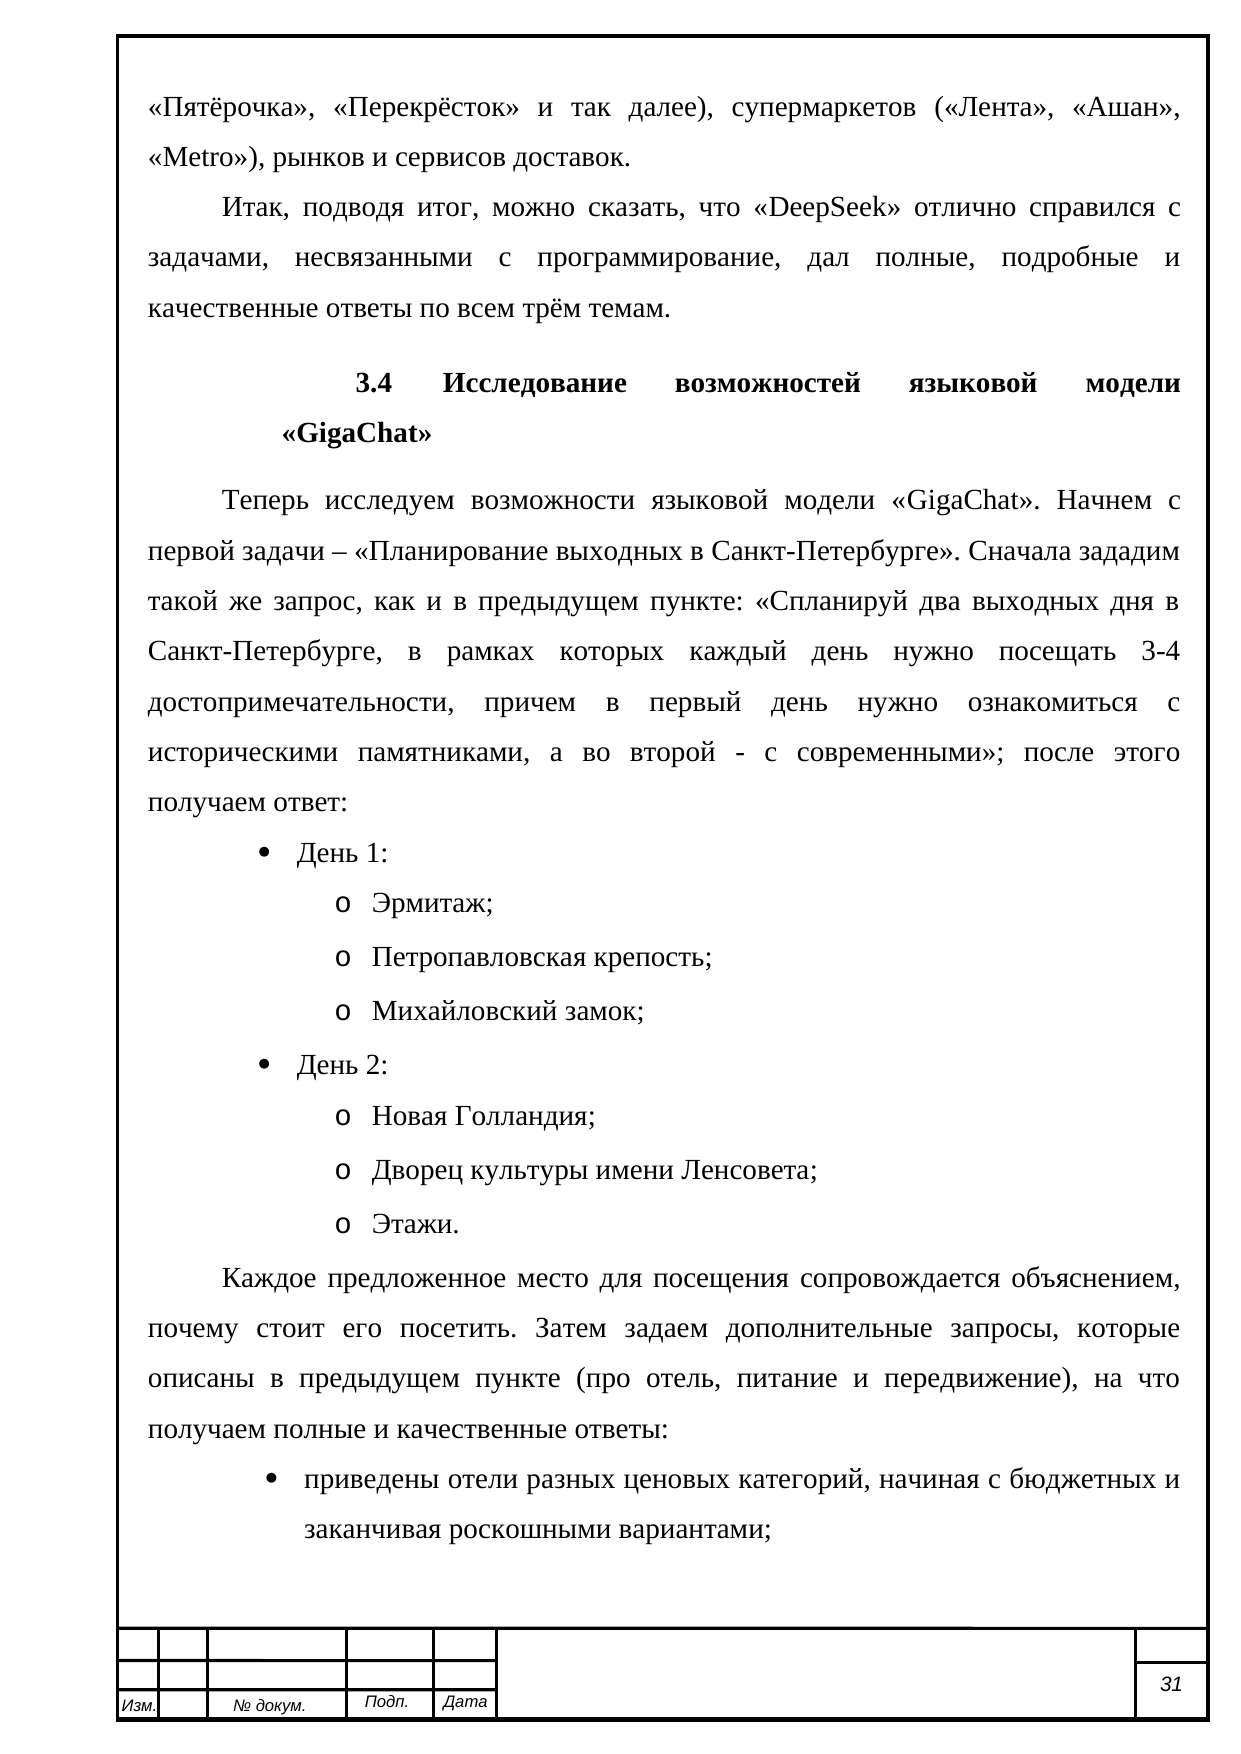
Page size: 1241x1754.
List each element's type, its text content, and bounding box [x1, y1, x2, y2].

list приведены отели разных ценовых категорий, начиная с бюджетных и заканчивая роскошными вариантами; [266, 1461, 1181, 1545]
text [148, 89, 1181, 172]
text Итак, подводя итог, можно сказать, что «DeepSeek» отлично справился с задачами, несвязанными с программирование, дал полные, подробные и качественные ответы по всем трём темам. [148, 189, 1181, 323]
list Михайловский замок; [334, 993, 1181, 1029]
list Дворец культуры имени Ленсовета; [334, 1152, 1181, 1188]
list День 1: [259, 835, 1181, 868]
text Теперь исследуем возможности языковой модели «GigaChat». Начнем с первой задачи – «Планирование выходных в Санкт-Петербурге». Сначала зададим такой же запрос, как и в предыдущем пункте: «Спланируй два выходных дня в Санкт-Петербурге, в рамках которых каждый день нужно посещать 3-4 достопримечательности, причем в первый день нужно ознакомиться с историческими памятниками, а во второй - с современными»; после этого получаем ответ: [148, 482, 1181, 818]
subtitle Исследование возможностей языковой модели «GigaChat» [281, 365, 1181, 449]
list День 2: [259, 1047, 1181, 1081]
list Этажи. [334, 1206, 1181, 1242]
list Петропавловская крепость; [334, 939, 1181, 975]
list Новая Голландия; [334, 1098, 1181, 1134]
text Каждое предложенное место для посещения сопровождается объяснением, почему стоит его посетить. Затем задаем дополнительные запросы, которые описаны в предыдущем пункте (про отель, питание и передвижение), на что получаем полные и качественные ответы: [148, 1260, 1181, 1444]
list Эрмитаж; [334, 885, 1181, 921]
